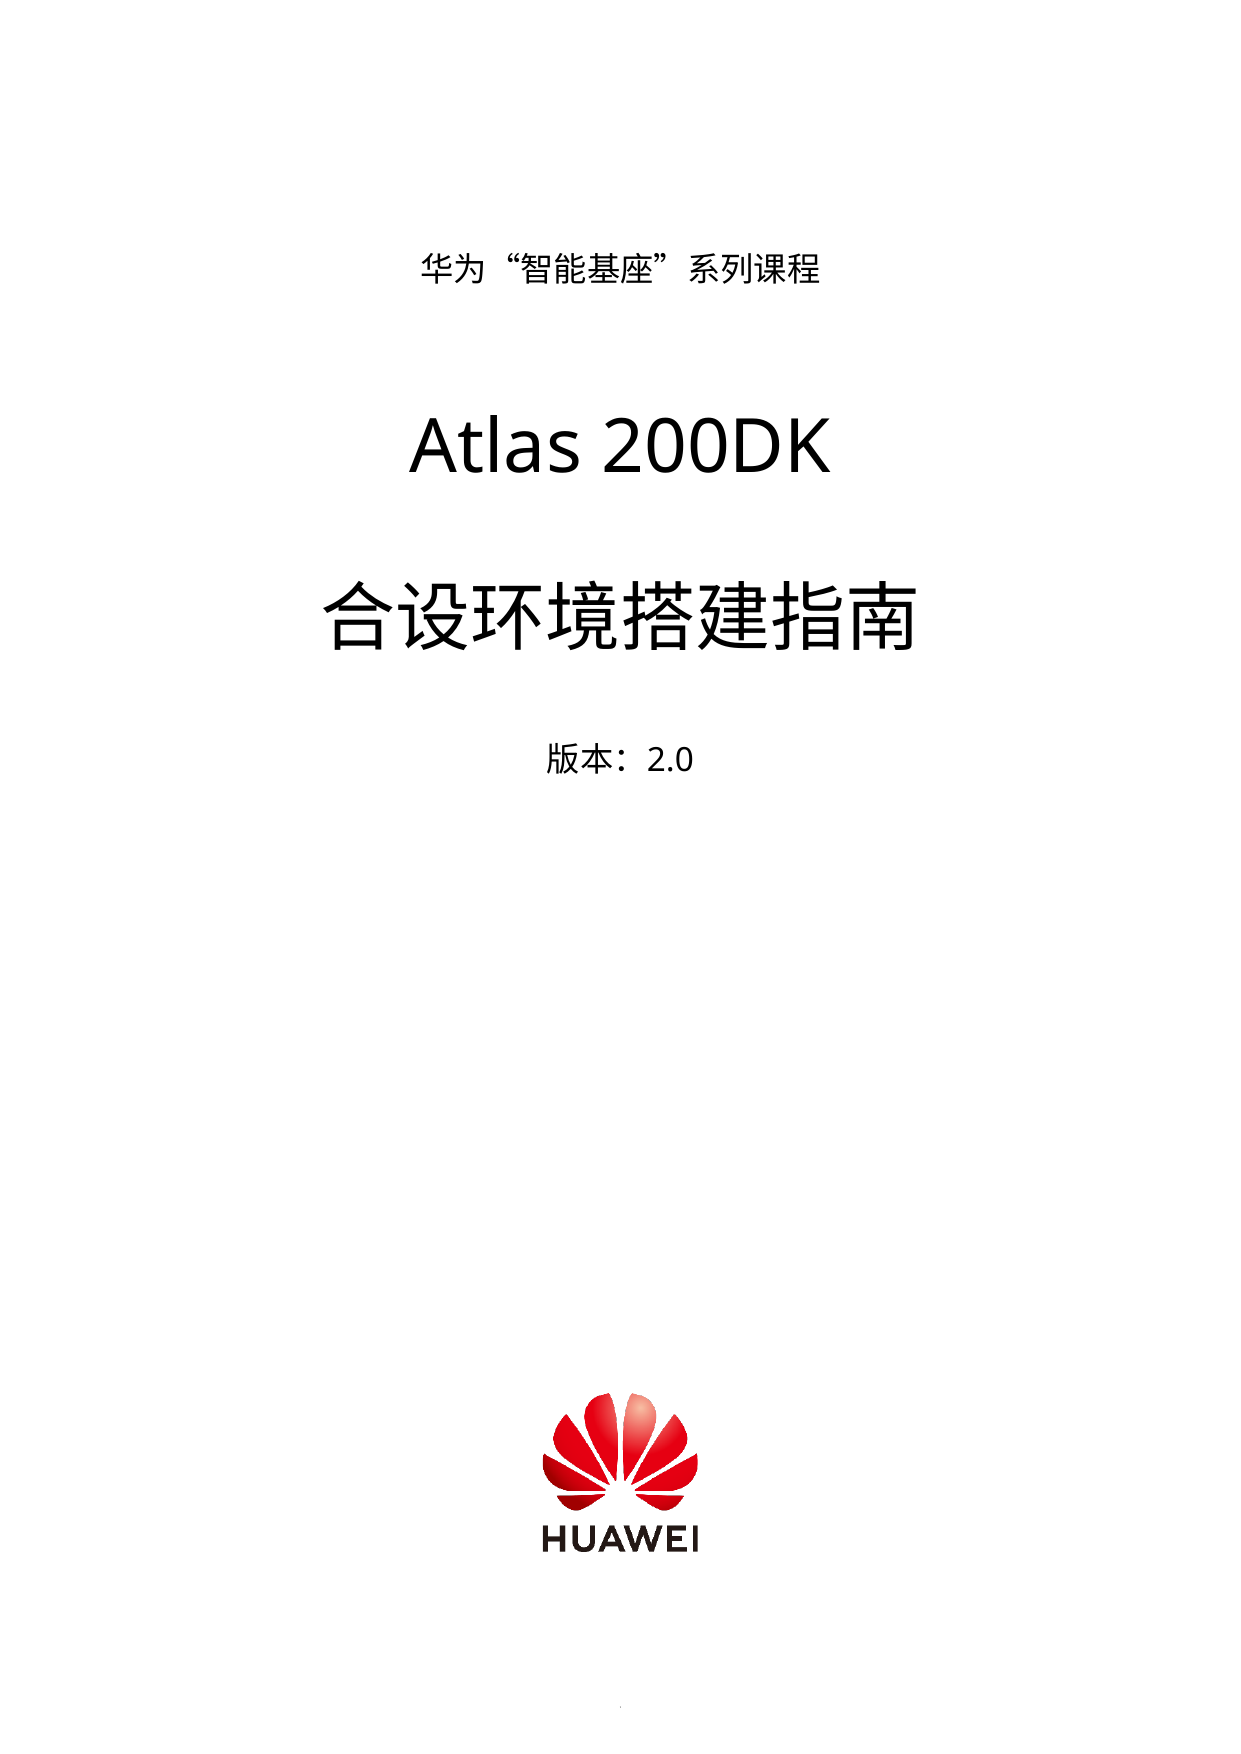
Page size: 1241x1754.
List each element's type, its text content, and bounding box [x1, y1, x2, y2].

text 合设环境搭建指南 [0, 558, 1240, 666]
text 华为“智能基座”系列课程 [0, 243, 1240, 291]
text 版本：2.0 [0, 733, 1240, 782]
text Atlas 200DK [0, 392, 1240, 494]
picture [542, 1393, 698, 1552]
